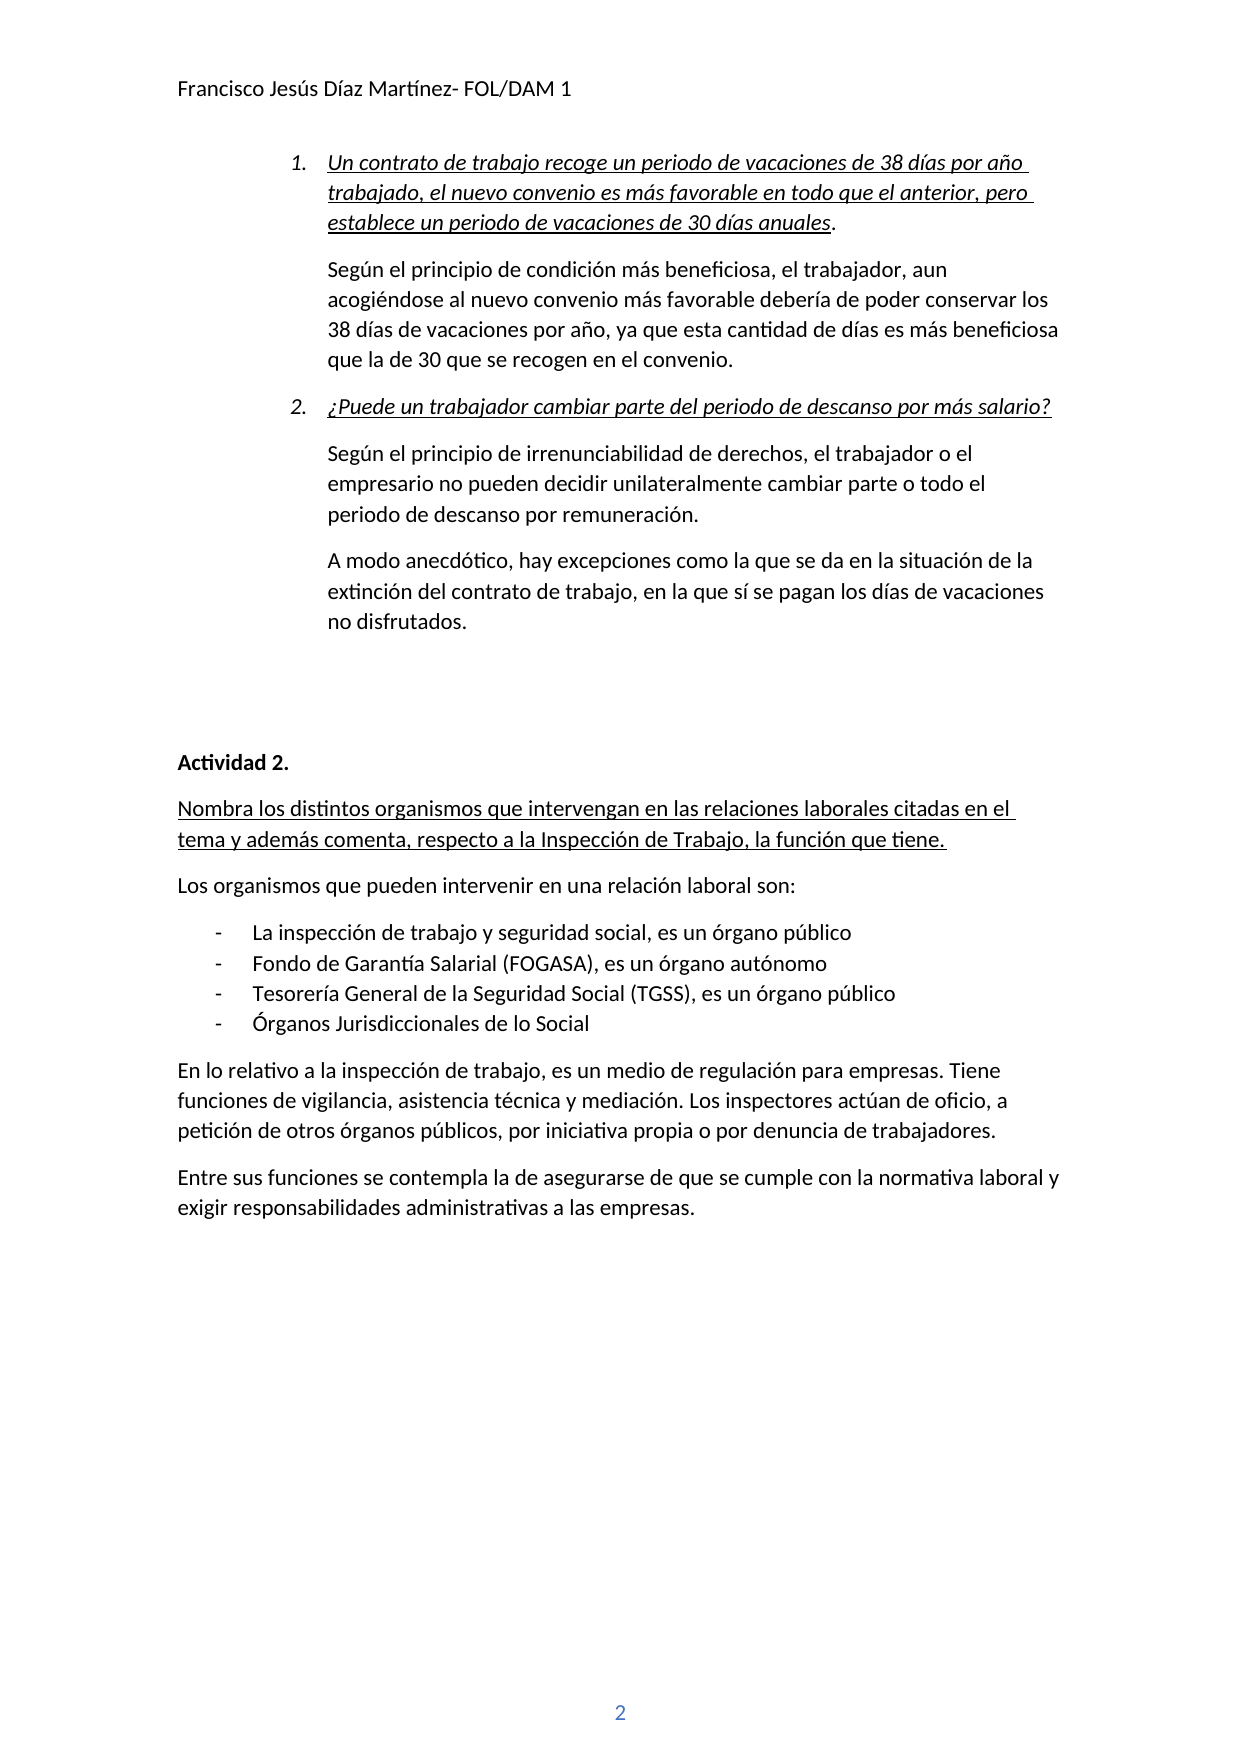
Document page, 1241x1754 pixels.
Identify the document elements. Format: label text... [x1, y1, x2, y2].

text Entre sus funciones se contempla la de asegurarse de que se cumple con la normativa laboral y exigir responsabilidades administrativas a las empresas. [177, 1163, 1063, 1221]
text A modo anecdótico, hay excepciones como la que se da en la situación de la extinción del contrato de trabajo, en la que sí se pagan los días de vacaciones no disfrutados. [327, 547, 1063, 635]
list Un contrato de trabajo recoge un periodo de vacaciones de 38 días por año trabajado, el nuevo convenio es más favorable en todo que el anterior, pero establece un periodo de vacaciones de 30 días anuales. [290, 148, 1063, 236]
text Según el principio de irrenunciabilidad de derechos, el trabajador o el empresario no pueden decidir unilateralmente cambiar parte o todo el periodo de descanso por remuneración. [327, 439, 1063, 528]
text Actividad 2. [177, 748, 1063, 776]
list Órganos Jurisdiccionales de lo Social [215, 1009, 1063, 1037]
text Nombra los distintos organismos que intervengan en las relaciones laborales citadas en el tema y además comenta, respecto a la Inspección de Trabajo, la función que tiene. [177, 794, 1063, 853]
text En lo relativo a la inspección de trabajo, es un medio de regulación para empresas. Tiene funciones de vigilancia, asistencia técnica y mediación. Los inspectores actúan de oficio, a petición de otros órganos públicos, por iniciativa propia o por denuncia de trabajadores. [177, 1056, 1063, 1144]
list La inspección de trabajo y seguridad social, es un órgano público [215, 918, 1063, 946]
list ¿Puede un trabajador cambiar parte del periodo de descanso por más salario? [290, 392, 1063, 420]
text Los organismos que pueden intervenir en una relación laboral son: [177, 872, 1063, 899]
text Según el principio de condición más beneficiosa, el trabajador, aun acogiéndose al nuevo convenio más favorable debería de poder conservar los 38 días de vacaciones por año, ya que esta cantidad de días es más beneficiosa que la de 30 que se recogen en el convenio. [327, 255, 1063, 373]
list Tesorería General de la Seguridad Social (TGSS), es un órgano público [215, 979, 1063, 1007]
list Fondo de Garantía Salarial (FOGASA), es un órgano autónomo [215, 949, 1063, 977]
